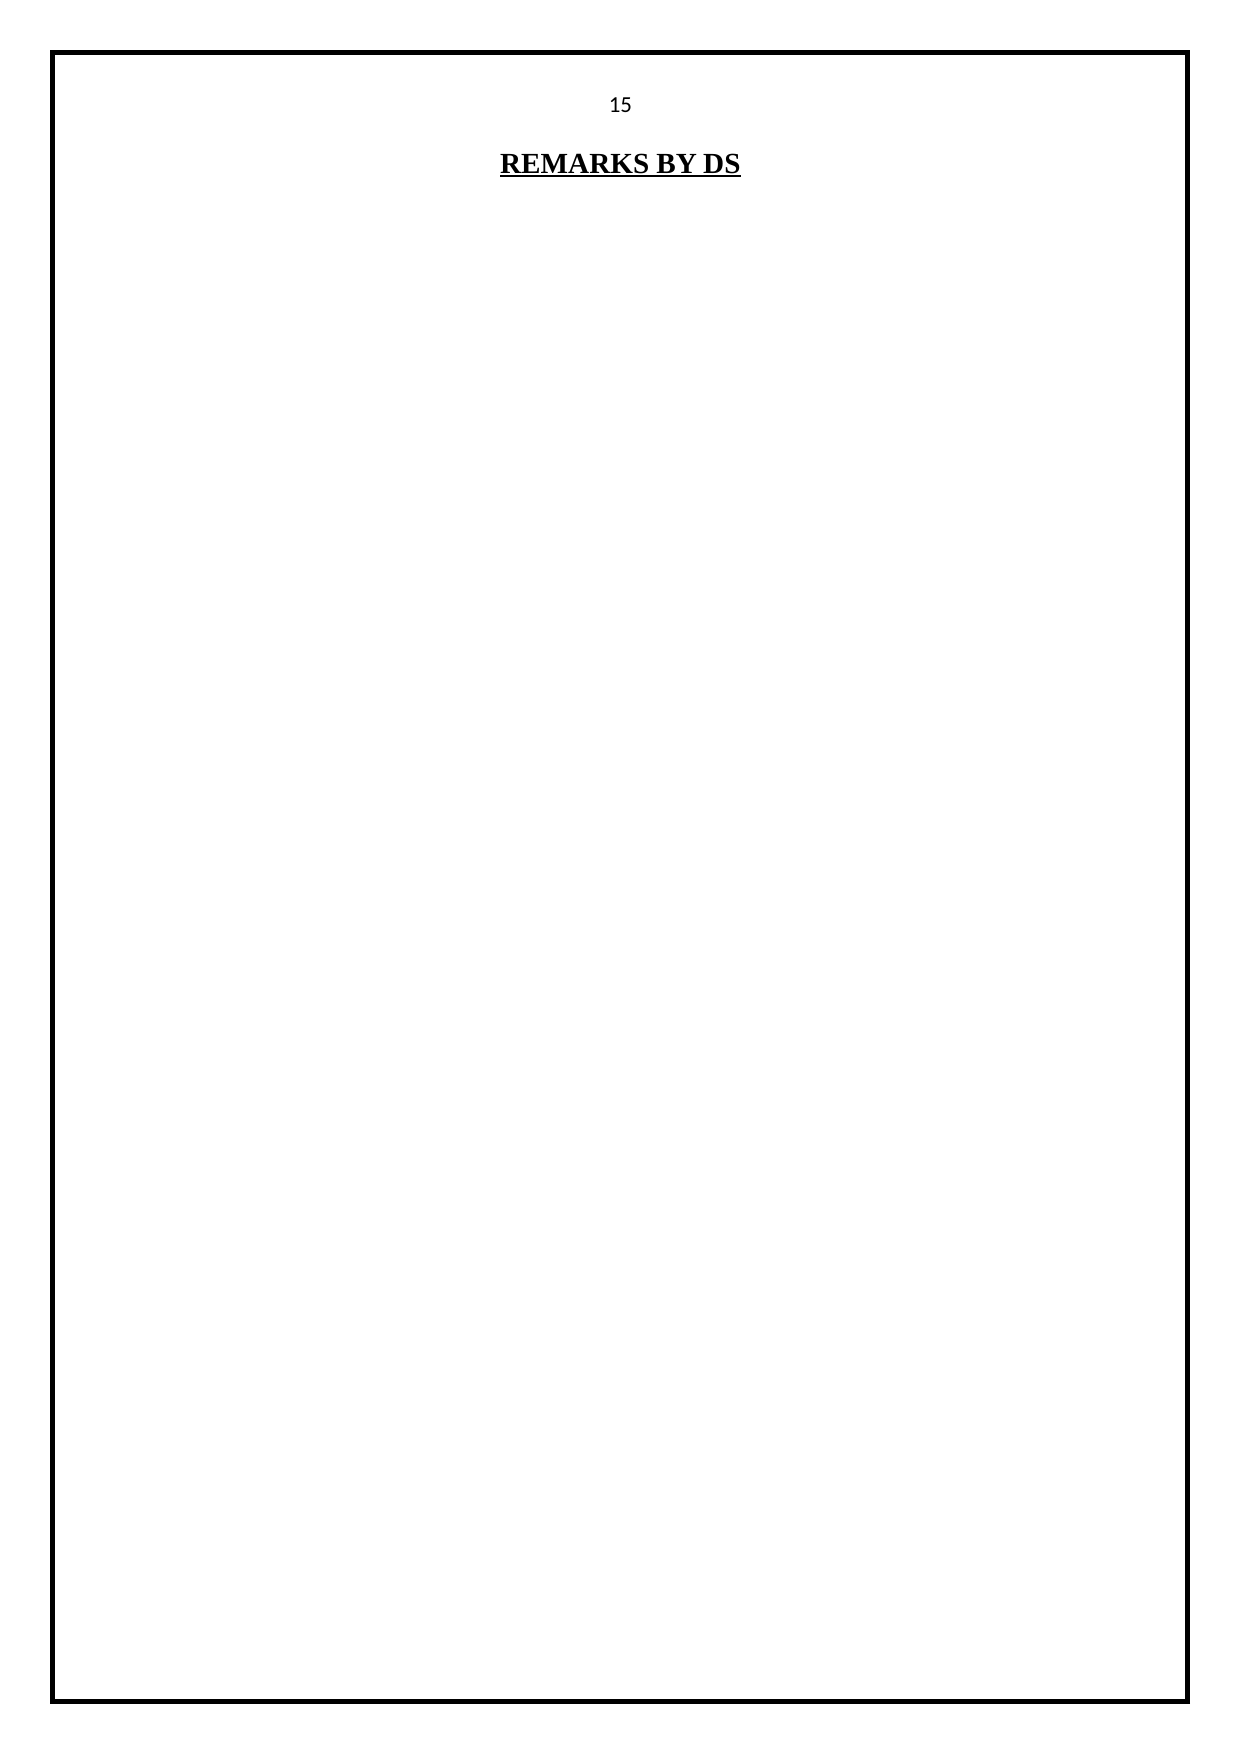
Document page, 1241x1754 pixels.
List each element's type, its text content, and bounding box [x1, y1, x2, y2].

text REMARKS BY DS [120, 146, 1120, 179]
